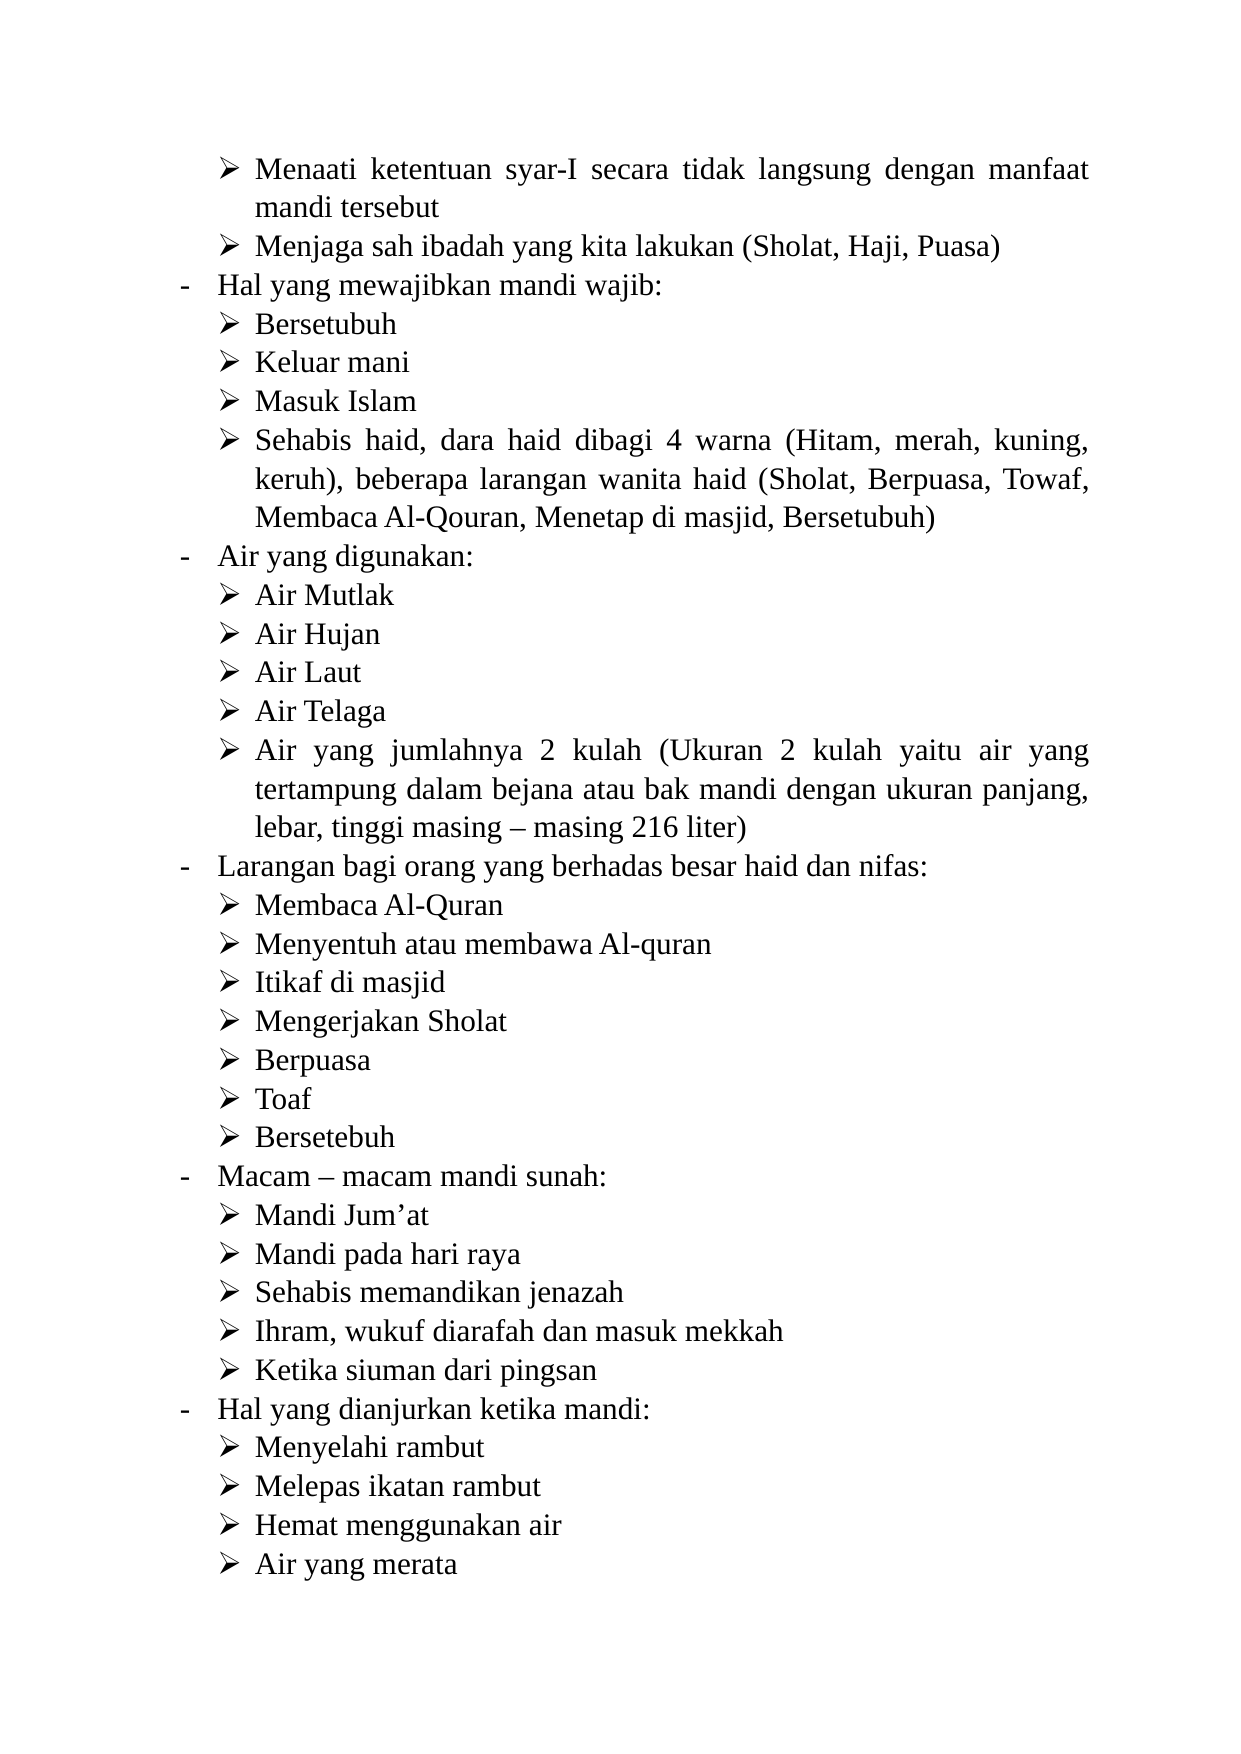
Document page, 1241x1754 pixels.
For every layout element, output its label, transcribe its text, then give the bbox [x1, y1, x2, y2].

list Melepas ikatan rambut [217, 1467, 1090, 1503]
list Menyelahi rambut [217, 1429, 1090, 1465]
list Sehabis memandikan jenazah [217, 1274, 1090, 1310]
list Mandi pada hari raya [217, 1235, 1090, 1271]
list Larangan bagi orang yang berhadas besar haid dan nifas: [179, 847, 1090, 883]
list Menaati ketentuan syar-I secara tidak langsung dengan manfaat mandi tersebut [217, 150, 1090, 225]
list Membaca Al-Quran [217, 886, 1090, 922]
list Bersetebuh [217, 1119, 1090, 1155]
list Toaf [217, 1080, 1090, 1116]
list Hemat menggunakan air [217, 1506, 1090, 1542]
list Masuk Islam [217, 382, 1090, 418]
list Air yang digunakan: [179, 537, 1090, 573]
list Menyentuh atau membawa Al-quran [217, 925, 1090, 961]
list Hal yang mewajibkan mandi wajib: [179, 266, 1090, 302]
list Itikaf di masjid [217, 964, 1090, 1000]
list Air yang merata [217, 1545, 1090, 1581]
list Air Hujan [217, 615, 1090, 651]
list Mandi Jum’at [217, 1196, 1090, 1232]
list Air Mutlak [217, 576, 1090, 612]
list Air yang jumlahnya 2 kulah (Ukuran 2 kulah yaitu air yang tertampung dalam bejana atau bak mandi dengan ukuran panjang, lebar, tinggi masing – masing 216 liter) [217, 731, 1090, 845]
list Ihram, wukuf diarafah dan masuk mekkah [217, 1312, 1090, 1348]
list Berpuasa [217, 1041, 1090, 1077]
list Mengerjakan Sholat [217, 1002, 1090, 1038]
list Sehabis haid, dara haid dibagi 4 warna (Hitam, merah, kuning, keruh), beberapa larangan wanita haid (Sholat, Berpuasa, Towaf, Membaca Al-Qouran, Menetap di masjid, Bersetubuh) [217, 421, 1090, 535]
list Hal yang dianjurkan ketika mandi: [179, 1390, 1090, 1426]
list Bersetubuh [217, 305, 1090, 341]
list Air Telaga [217, 692, 1090, 728]
list Ketika siuman dari pingsan [217, 1351, 1090, 1387]
list Keluar mani [217, 344, 1090, 380]
list Air Laut [217, 654, 1090, 690]
list Macam – macam mandi sunah: [179, 1157, 1090, 1193]
list Menjaga sah ibadah yang kita lakukan (Sholat, Haji, Puasa) [217, 227, 1090, 263]
